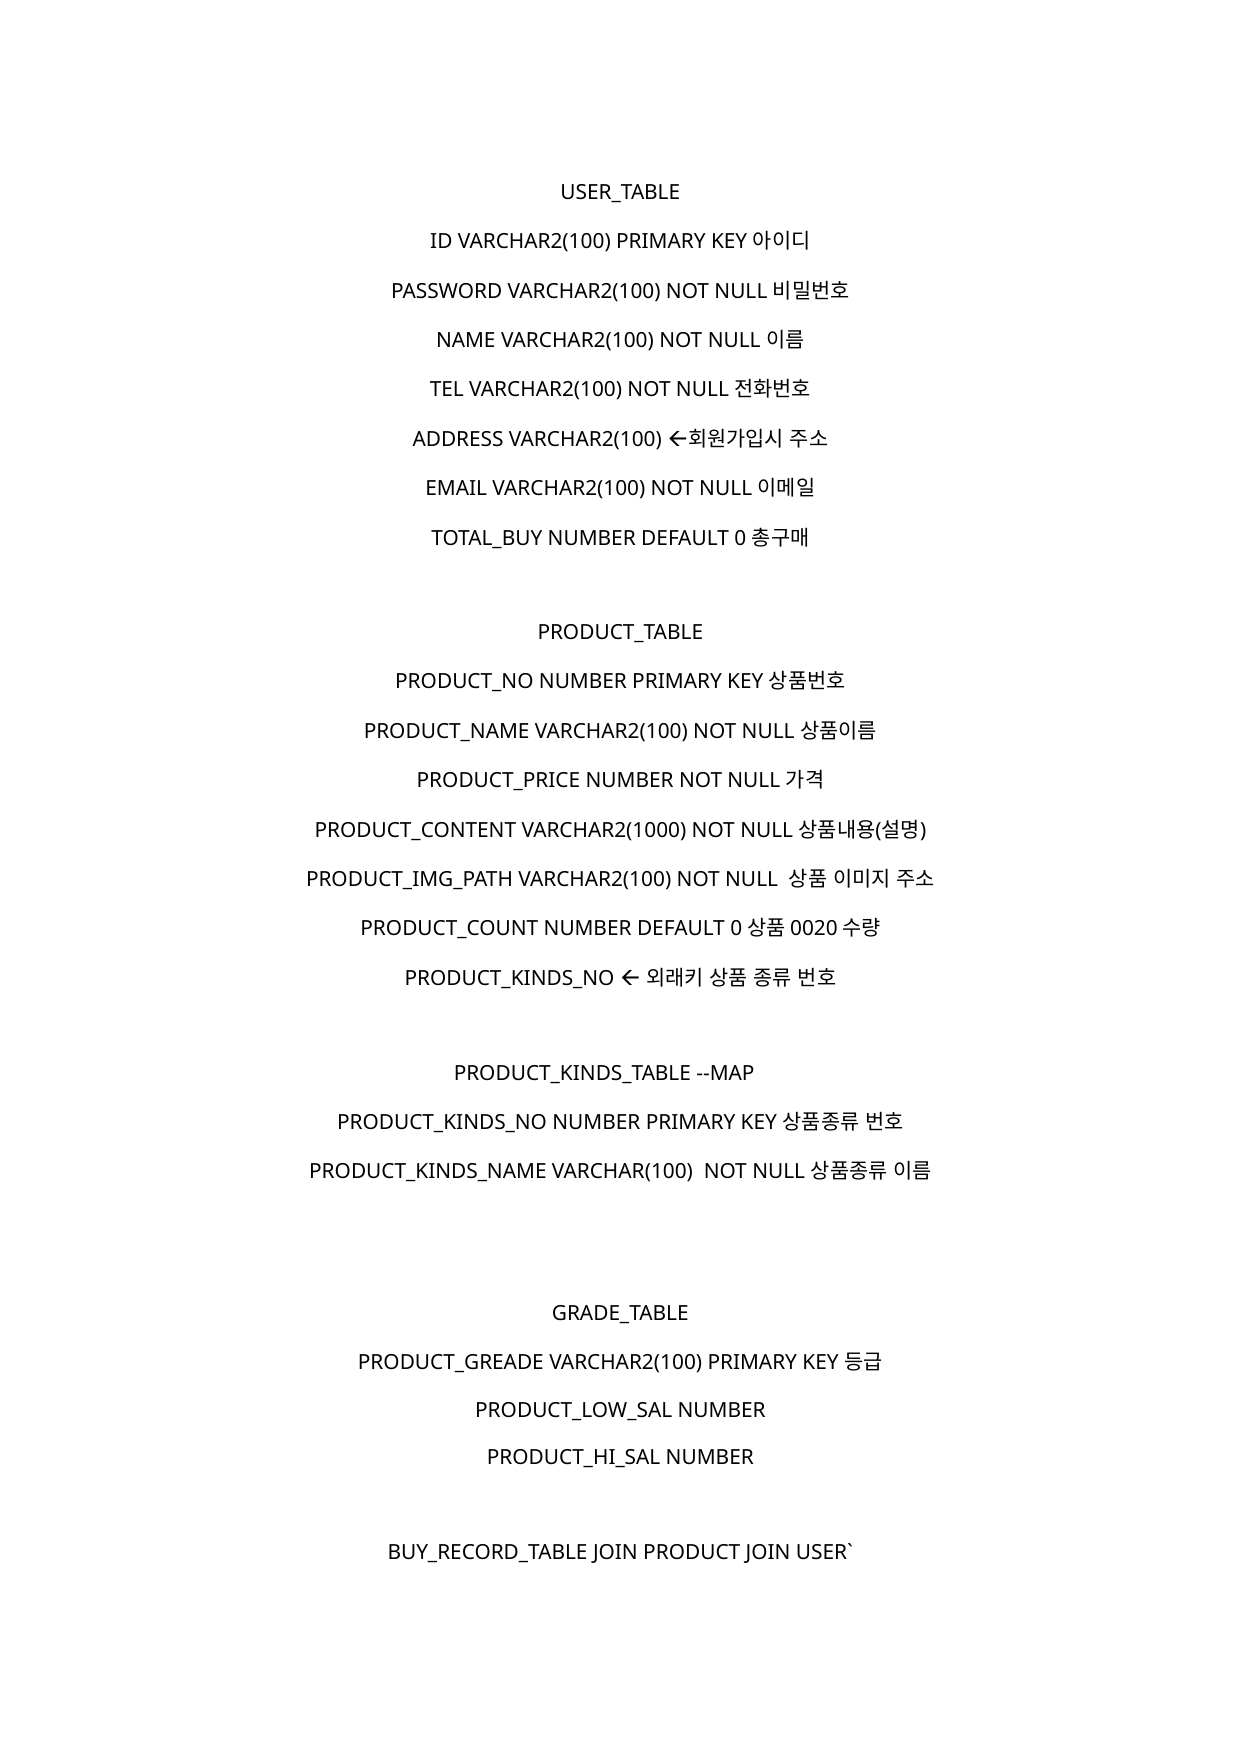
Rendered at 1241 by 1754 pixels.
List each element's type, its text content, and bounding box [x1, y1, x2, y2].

text BUY_RECORD_TABLE JOIN PRODUCT JOIN USER` [150, 1537, 1090, 1565]
text ADDRESS VARCHAR2(100) 회원가입시 주소 [150, 422, 1090, 452]
text PRODUCT_HI_SAL NUMBER [150, 1442, 1090, 1471]
text PRODUCT_NO NUMBER PRIMARY KEY 상품번호 [150, 665, 1090, 695]
text PRODUCT_KINDS_NO 외래키 상품 종류 번호 [150, 961, 1090, 991]
text TEL VARCHAR2(100) NOT NULL 전화번호 [150, 373, 1090, 403]
text ID VARCHAR2(100) PRIMARY KEY 아이디 [150, 224, 1090, 255]
text PRODUCT_KINDS_TABLE --MAP [150, 1058, 1090, 1086]
text PRODUCT_IMG_PATH VARCHAR2(100) NOT NULL 상품 이미지 주소 [150, 862, 1090, 892]
text PRODUCT_NAME VARCHAR2(100) NOT NULL 상품이름 [150, 714, 1090, 744]
text PRODUCT_CONTENT VARCHAR2(1000) NOT NULL 상품내용(설명) [150, 813, 1090, 843]
text PRODUCT_PRICE NUMBER NOT NULL 가격 [150, 763, 1090, 794]
text USER_TABLE [150, 177, 1090, 206]
text PRODUCT_COUNT NUMBER DEFAULT 0 상품0020수량 [150, 912, 1090, 942]
text PRODUCT_KINDS_NAME VARCHAR(100) NOT NULL 상품종류 이름 [150, 1154, 1090, 1184]
text EMAIL VARCHAR2(100) NOT NULL 이메일 [150, 471, 1090, 502]
text PRODUCT_GREADE VARCHAR2(100) PRIMARY KEY 등급 [150, 1346, 1090, 1376]
text PRODUCT_TABLE [150, 617, 1090, 646]
text GRADE_TABLE [150, 1298, 1090, 1327]
text PRODUCT_LOW_SAL NUMBER [150, 1395, 1090, 1423]
text TOTAL_BUY NUMBER DEFAULT 0 총구매 [150, 521, 1090, 551]
text PASSWORD VARCHAR2(100) NOT NULL 비밀번호 [150, 274, 1090, 304]
text NAME VARCHAR2(100) NOT NULL 이름 [150, 323, 1090, 353]
text PRODUCT_KINDS_NO NUMBER PRIMARY KEY 상품종류 번호 [150, 1105, 1090, 1135]
